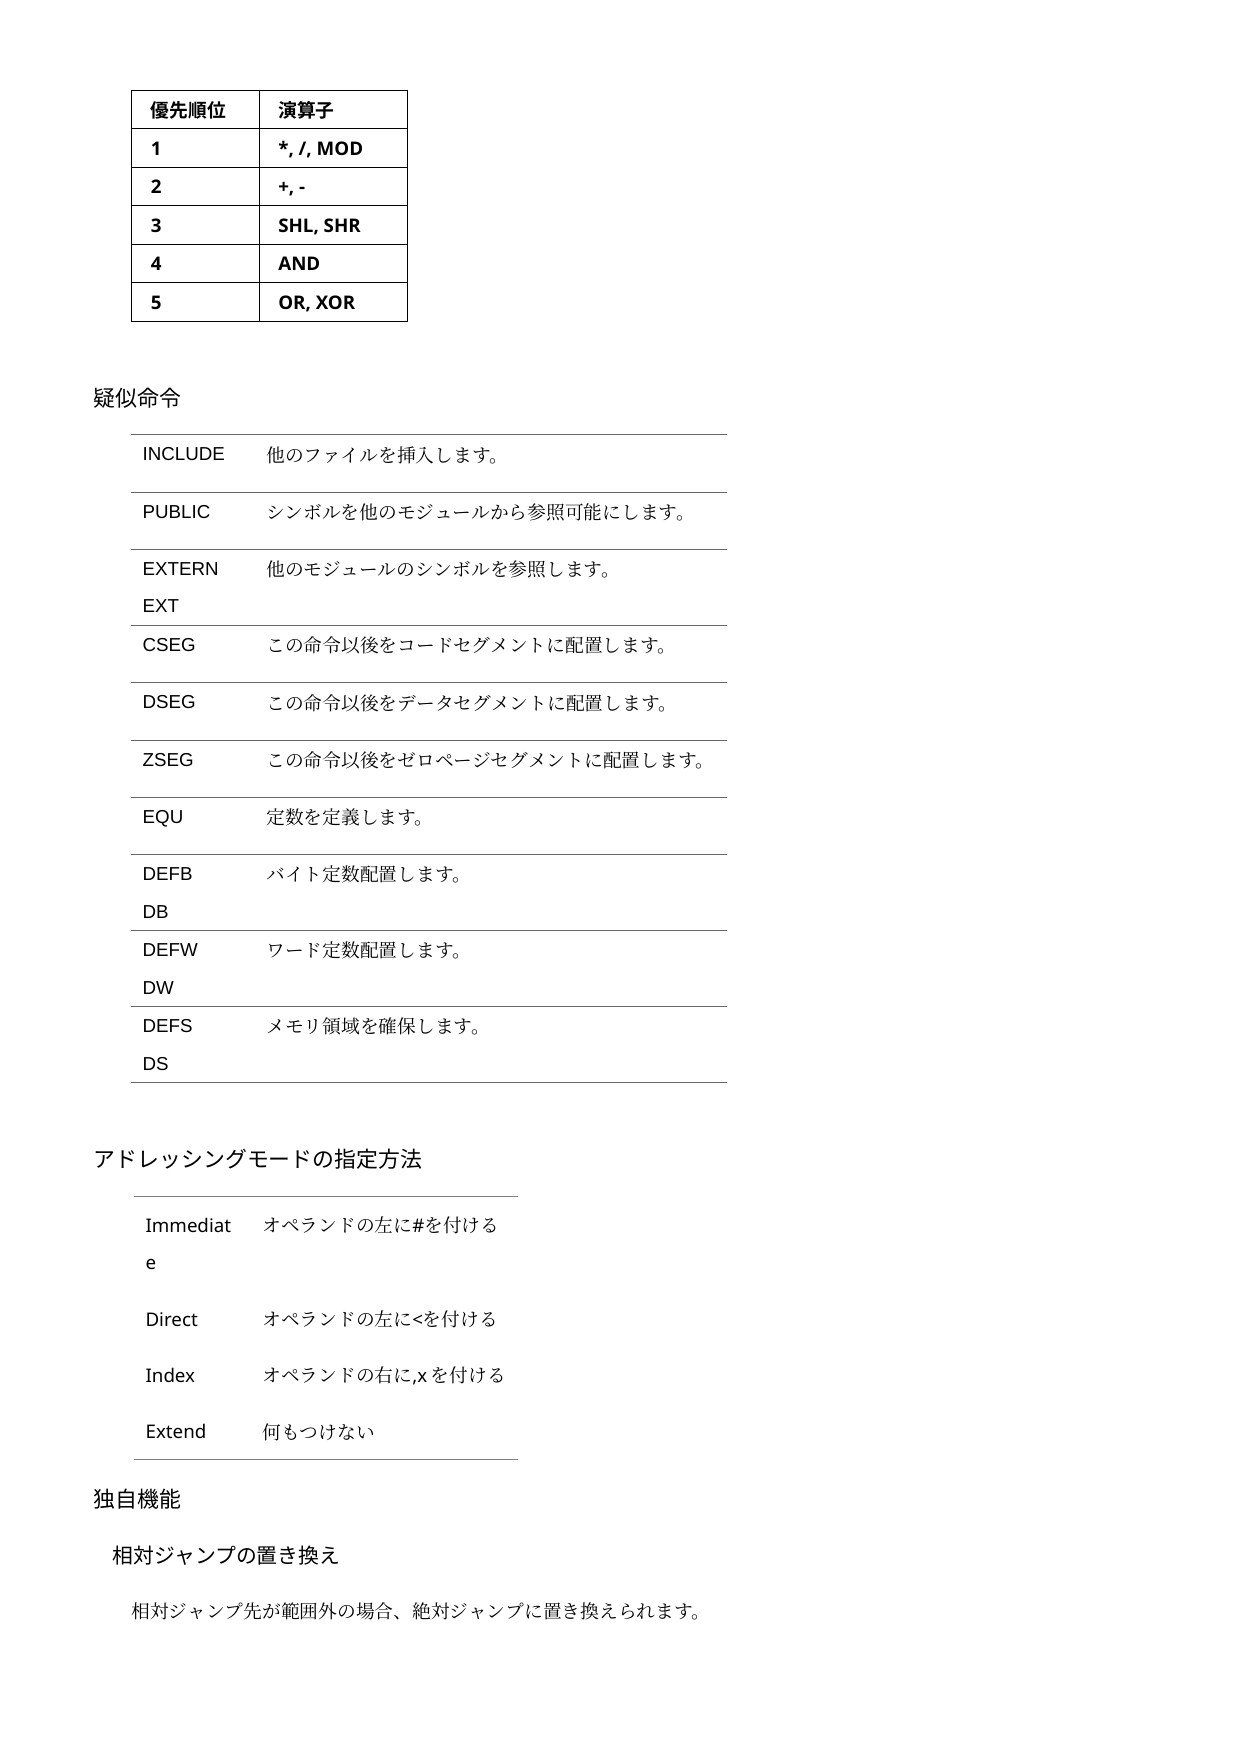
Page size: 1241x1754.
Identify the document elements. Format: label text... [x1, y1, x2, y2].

table_cell ワード定数配置します。 [255, 931, 727, 1006]
table_header 演算子 [260, 91, 407, 128]
table_cell CSEG [131, 626, 255, 682]
table_cell 定数を定義します。 [255, 798, 727, 854]
table_cell 1 [132, 129, 259, 167]
subtitle アドレッシングモードの指定方法 [94, 1139, 1165, 1177]
table_cell DSEG [131, 683, 255, 739]
table_cell EQU [131, 798, 255, 854]
table_cell 何もつけない [251, 1403, 518, 1459]
table_cell 4 [132, 245, 259, 282]
table_cell オペランドの左に<を付ける [251, 1291, 518, 1347]
table_cell シンボルを他のモジュールから参照可能にします。 [255, 493, 727, 549]
table_cell 5 [132, 283, 259, 321]
table_cell ZSEG [131, 741, 255, 797]
table_cell メモリ領域を確保します。 [255, 1007, 727, 1082]
table_cell DEFS DS [131, 1007, 255, 1082]
table_cell Direct [134, 1291, 251, 1347]
table_header Immediate [134, 1197, 251, 1291]
table_cell バイト定数配置します。 [255, 855, 727, 930]
table_cell 他のモジュールのシンボルを参照します。 [255, 550, 727, 625]
table_cell DEFB DB [131, 855, 255, 930]
table_header 他のファイルを挿入します。 [255, 435, 727, 492]
table_cell +, - [260, 168, 407, 205]
subtitle 独自機能 [94, 1479, 1165, 1517]
text 相対ジャンプ先が範囲外の場合、絶対ジャンプに置き換えられます。 [131, 1592, 1165, 1629]
subtitle 疑似命令 [94, 378, 1165, 416]
table_cell 3 [132, 206, 259, 244]
table_cell EXTERN EXT [131, 550, 255, 625]
table_cell *, /, MOD [260, 129, 407, 167]
table_cell この命令以後をデータセグメントに配置します。 [255, 683, 727, 739]
table_cell SHL, SHR [260, 206, 407, 244]
table_header オペランドの左に#を付ける [251, 1197, 518, 1291]
table_cell Index [134, 1347, 251, 1403]
table_cell DEFW DW [131, 931, 255, 1006]
table_header INCLUDE [131, 435, 255, 492]
table_cell Extend [134, 1403, 251, 1459]
table_cell PUBLIC [131, 493, 255, 549]
table_cell 2 [132, 168, 259, 205]
subtitle 相対ジャンプの置き換え [112, 1535, 1165, 1573]
table_cell この命令以後をコードセグメントに配置します。 [255, 626, 727, 682]
table_cell AND [260, 245, 407, 282]
table_cell オペランドの右に,xを付ける [251, 1347, 518, 1403]
table_cell この命令以後をゼロページセグメントに配置します。 [255, 741, 727, 797]
table_header 優先順位 [132, 91, 259, 128]
table_cell OR, XOR [260, 283, 407, 321]
